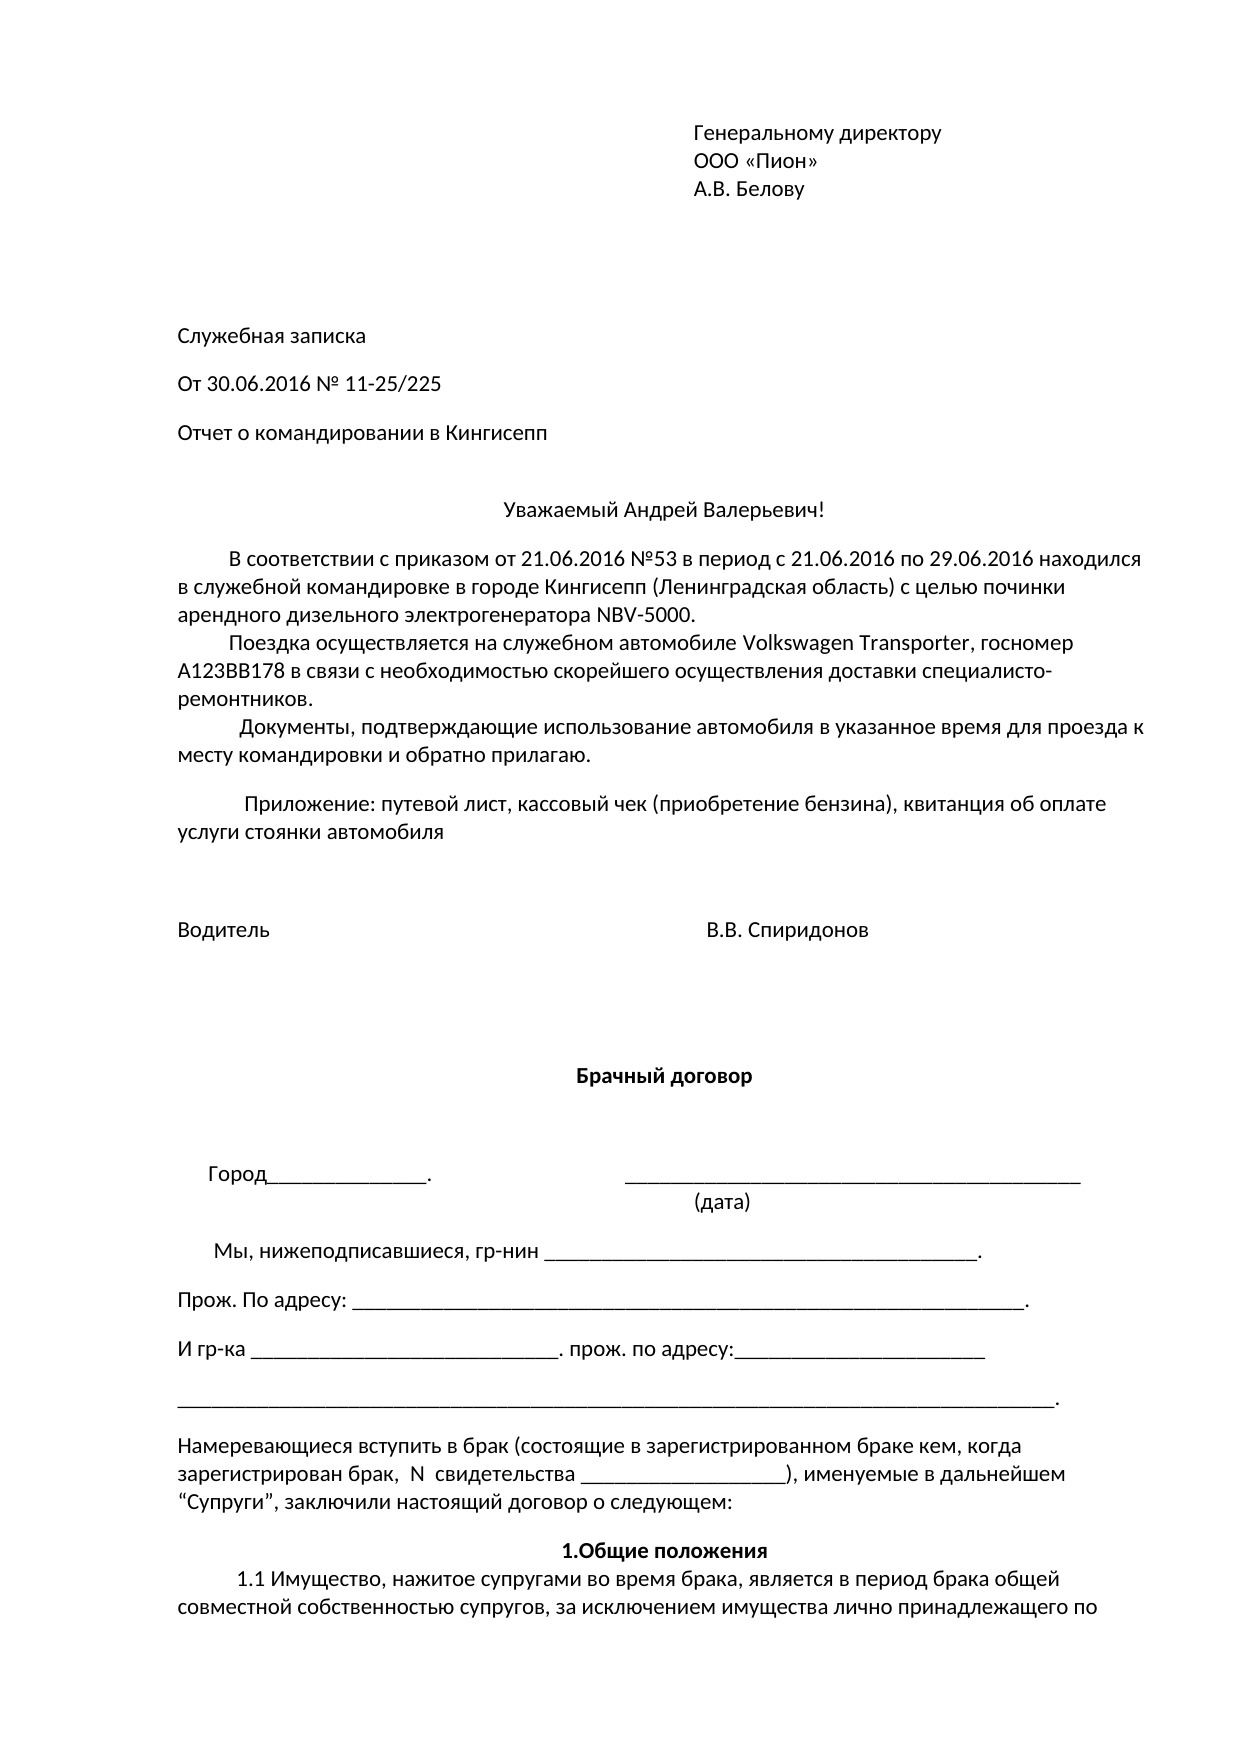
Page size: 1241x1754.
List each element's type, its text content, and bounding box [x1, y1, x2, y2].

text От 30.06.2016 № 11-25/225 [177, 369, 1152, 398]
text Служебная записка [177, 321, 1152, 349]
text Водитель [177, 915, 627, 943]
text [177, 1564, 1152, 1620]
text Брачный договор [177, 1061, 1152, 1089]
text Город______________. ________________________________________ (дата) [177, 1159, 1152, 1215]
text Мы, нижеподписавшиеся, гр-нин ______________________________________. [177, 1236, 1152, 1264]
text Приложение: путевой лист, кассовый чек (приобретение бензина), квитанция об оплате услуги стоянки автомобиля [177, 789, 1152, 845]
text 1.Общие положения [177, 1536, 1152, 1564]
text Намеревающиеся вступить в брак (состоящие в зарегистрированном браке кем, когда зарегистрирован брак, N свидетельства __________________), именуемые в дальнейшем “Супруги”, заключили настоящий договор о следующем: [177, 1431, 1152, 1516]
text В соответствии с приказом от 21.06.2016 №53 в период с 21.06.2016 по 29.06.2016 находился в служебной командировке в городе Кингисепп (Ленинградская область) с целью починки арендного дизельного электрогенератора NBV-5000. Поездка осуществляется на служебном автомобиле Volkswagen Transporter, госномер A123BB178 в связи с необходимостью скорейшего осуществления доставки специалисто-ремонтников. Документы, подтверждающие использование автомобиля в указанное время для проезда к месту командировки и обратно прилагаю. [177, 544, 1152, 768]
text В.В. Спиридонов [701, 915, 1152, 943]
text _____________________________________________________________________________. [177, 1383, 1152, 1411]
text Уважаемый Андрей Валерьевич! [177, 467, 1152, 523]
text И гр-ка ___________________________. прож. по адресу:______________________ [177, 1334, 1152, 1362]
text Генеральному директору ООО «Пион» А.В. Белову [693, 118, 1152, 202]
text Отчет о командировании в Кингисепп [177, 418, 1152, 446]
text Прож. По адресу: ___________________________________________________________. [177, 1285, 1152, 1313]
